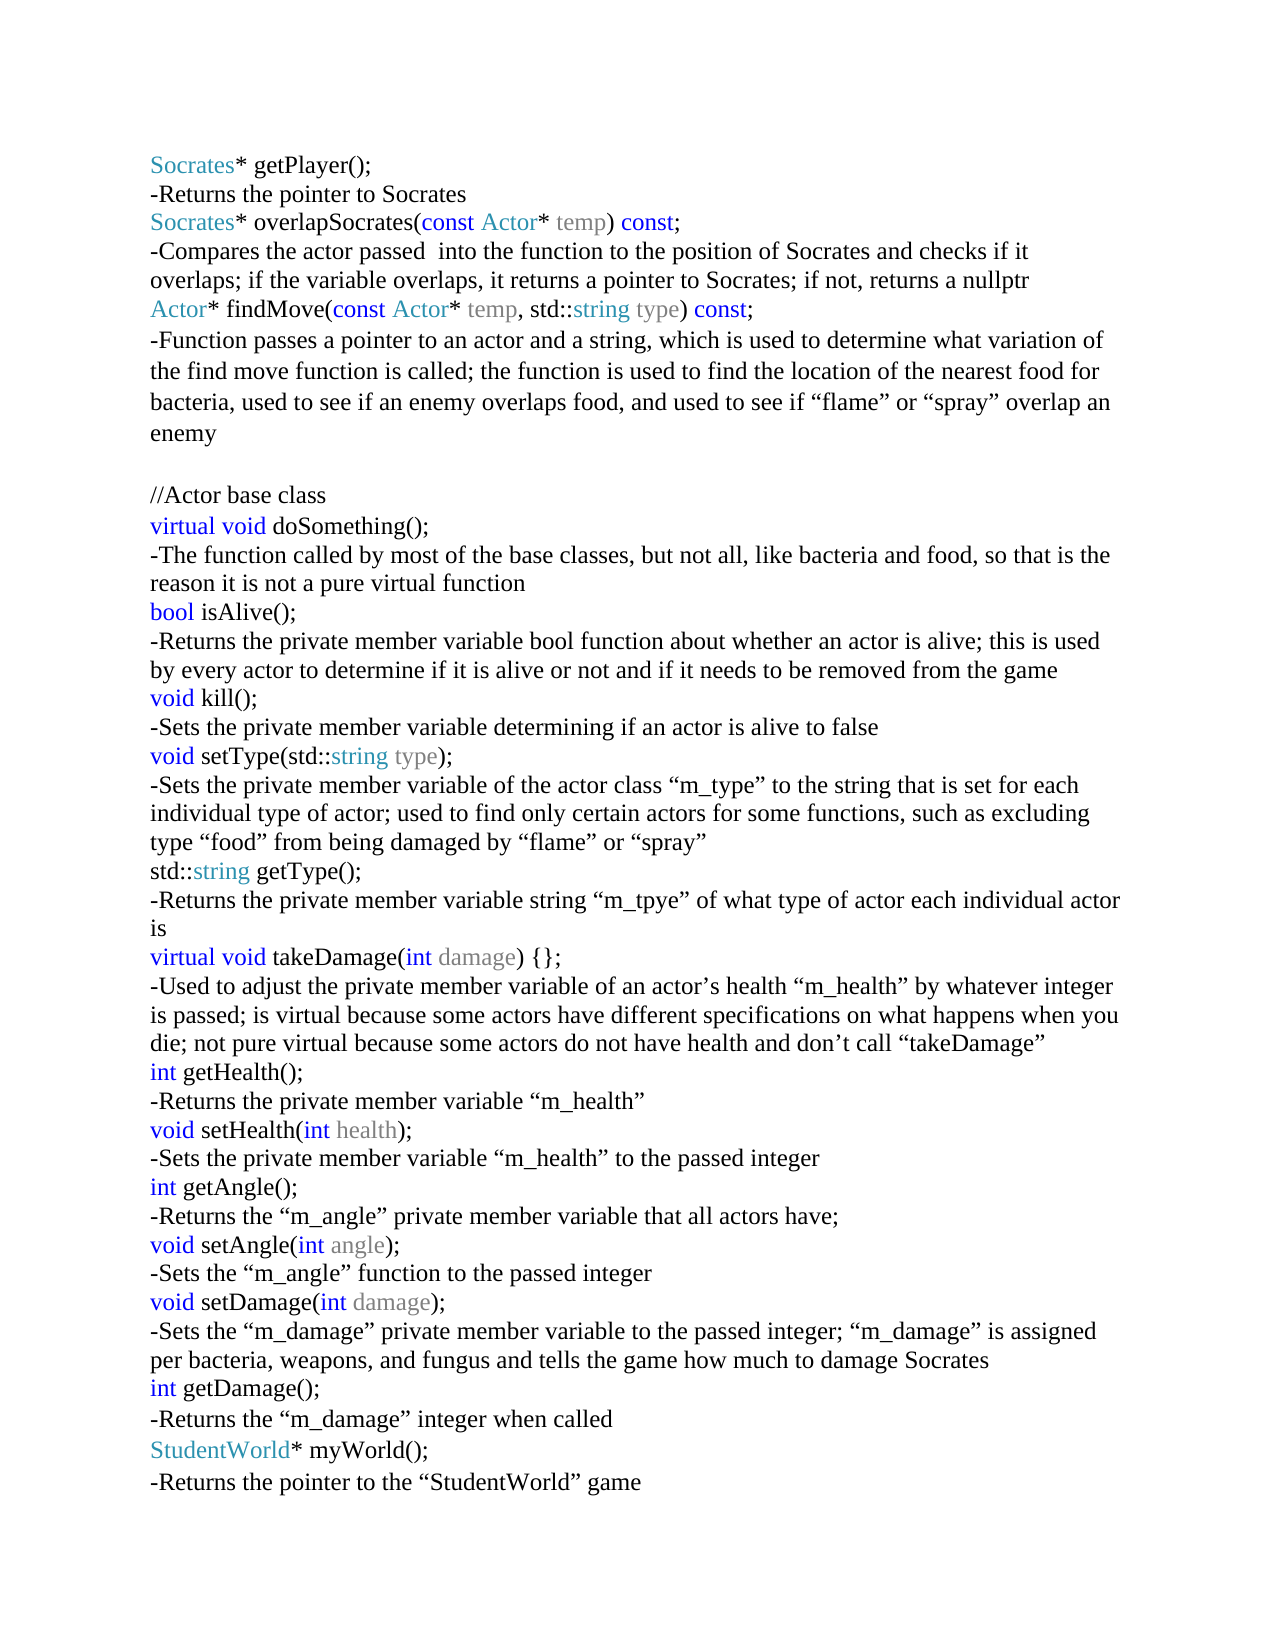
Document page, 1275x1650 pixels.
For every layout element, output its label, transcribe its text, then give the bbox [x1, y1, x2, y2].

text -Sets the private member variable determining if an actor is alive to false [150, 712, 1125, 741]
text StudentWorld* myWorld(); [150, 1436, 1125, 1464]
text Socrates* getPlayer(); [150, 150, 1125, 179]
text -Used to adjust the private member variable of an actor’s health “m_health” by whatever integer is passed; is virtual because some actors have different specifications on what happens when you die; not pure virtual because some actors do not have health and don’t call “takeDamage” [150, 971, 1125, 1057]
text std::string getType(); [150, 856, 1125, 885]
text -Compares the actor passed into the function to the position of Socrates and checks if it overlaps; if the variable overlaps, it returns a pointer to Socrates; if not, returns a nullptr [150, 236, 1125, 294]
text -Sets the private member variable of the actor class “m_type” to the string that is set for each individual type of actor; used to find only certain actors for some functions, such as excluding type “food” from being damaged by “flame” or “spray” [150, 770, 1125, 856]
text -Function passes a pointer to an actor and a string, which is used to determine what variation of the find move function is called; the function is used to find the location of the nearest food for bacteria, used to see if an enemy overlaps food, and used to see if “flame” or “spray” overlap an enemy [150, 325, 1125, 447]
text -Sets the “m_angle” function to the passed integer [150, 1258, 1125, 1287]
text int getHealth(); [150, 1057, 1125, 1086]
text void kill(); [150, 683, 1125, 712]
text void setAngle(int angle); [150, 1230, 1125, 1258]
text -Returns the private member variable “m_health” [150, 1086, 1125, 1115]
text void setDamage(int damage); [150, 1287, 1125, 1316]
text int getDamage(); [150, 1373, 1125, 1402]
text virtual void doSomething(); [150, 511, 1125, 540]
text -Returns the private member variable bool function about whether an actor is alive; this is used by every actor to determine if it is alive or not and if it needs to be removed from the game [150, 626, 1125, 683]
text -Returns the “m_damage” integer when called [150, 1404, 1125, 1433]
text void setHealth(int health); [150, 1115, 1125, 1143]
text -The function called by most of the base classes, but not all, like bacteria and food, so that is the reason it is not a pure virtual function [150, 540, 1125, 597]
text int getAngle(); [150, 1172, 1125, 1201]
text -Returns the pointer to Socrates [150, 179, 1125, 207]
text -Returns the private member variable string “m_tpye” of what type of actor each individual actor is [150, 885, 1125, 942]
text void setType(std::string type); [150, 741, 1125, 770]
text -Returns the “m_angle” private member variable that all actors have; [150, 1201, 1125, 1230]
text -Returns the pointer to the “StudentWorld” game [150, 1467, 1125, 1495]
text Socrates* overlapSocrates(const Actor* temp) const; [150, 207, 1125, 236]
text -Sets the “m_damage” private member variable to the passed integer; “m_damage” is assigned per bacteria, weapons, and fungus and tells the game how much to damage Socrates [150, 1316, 1125, 1373]
text bool isAlive(); [150, 597, 1125, 626]
text -Sets the private member variable “m_health” to the passed integer [150, 1143, 1125, 1172]
text virtual void takeDamage(int damage) {}; [150, 942, 1125, 971]
text Actor* findMove(const Actor* temp, std::string type) const; [150, 294, 1125, 322]
text //Actor base class [150, 480, 1125, 509]
